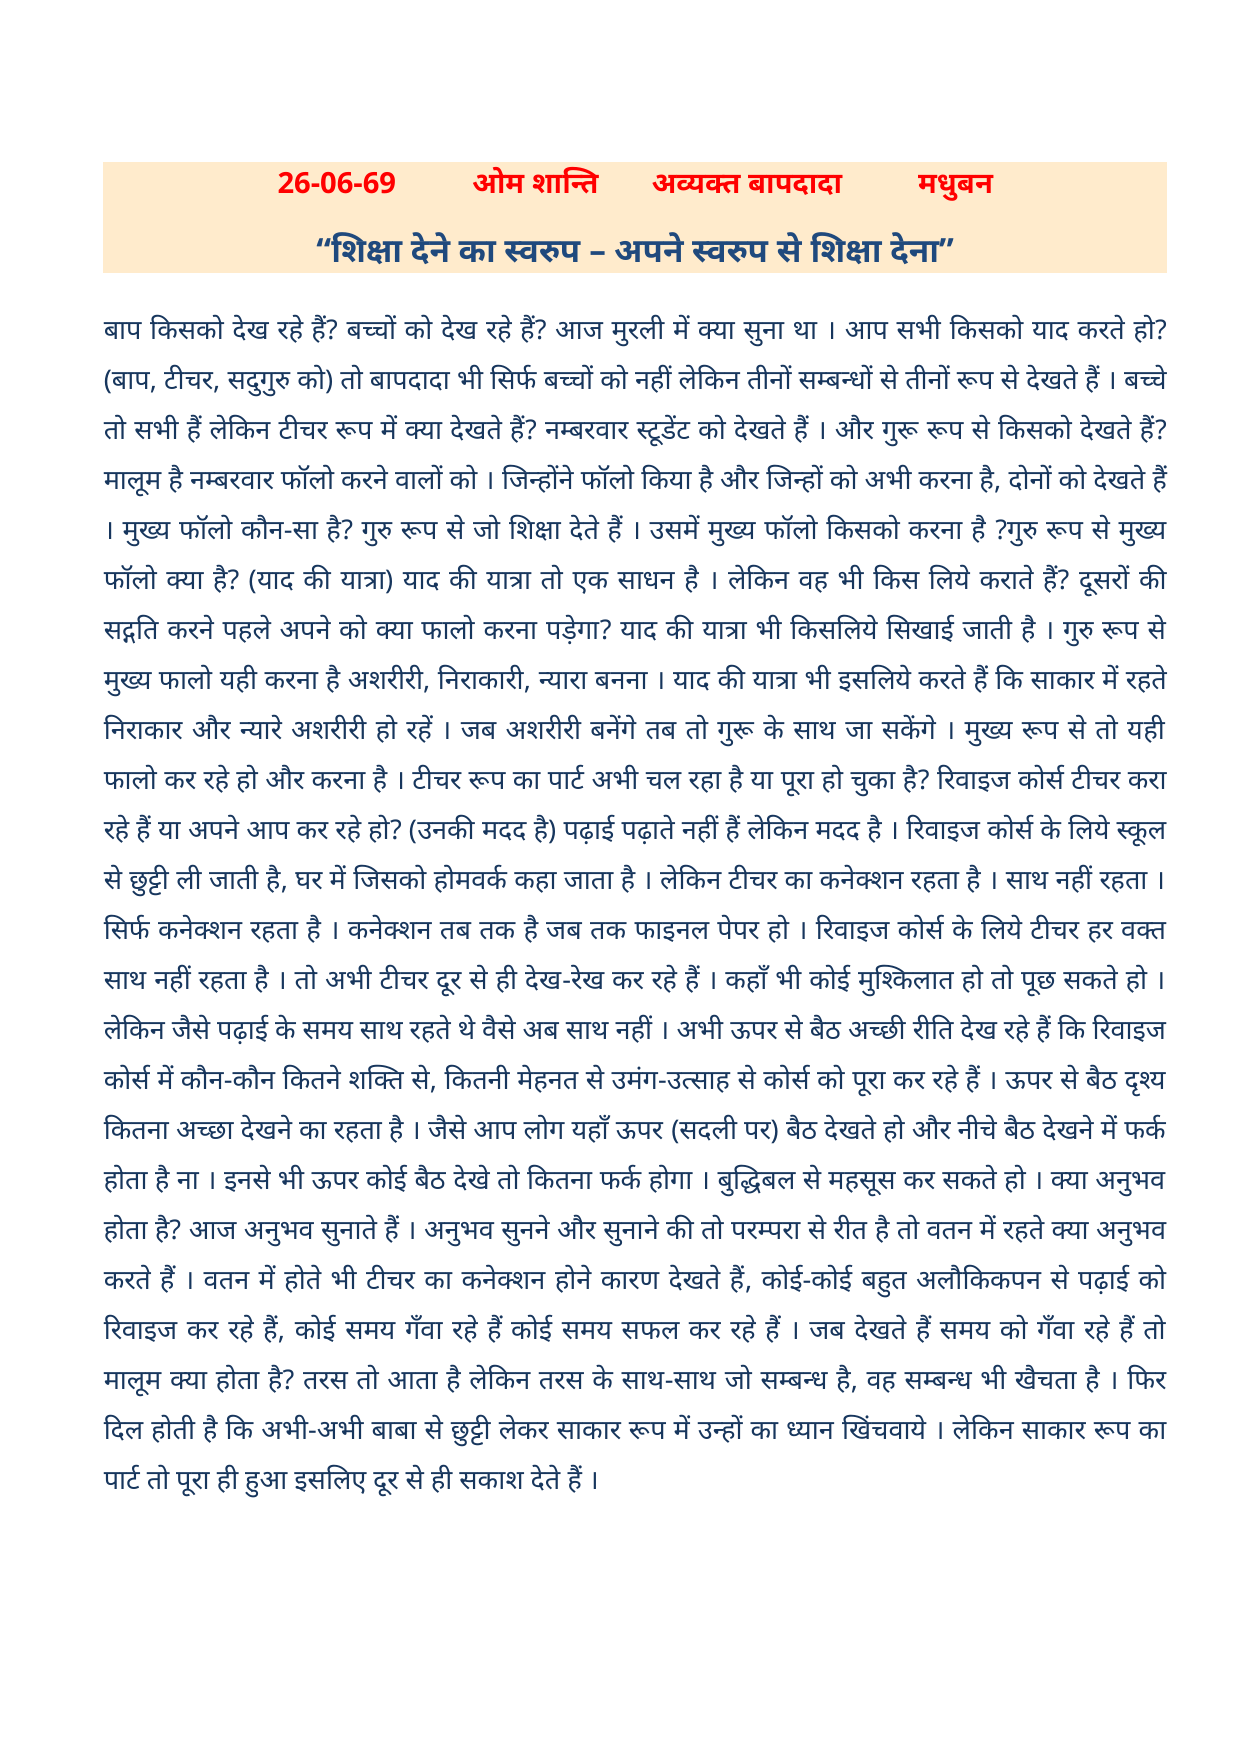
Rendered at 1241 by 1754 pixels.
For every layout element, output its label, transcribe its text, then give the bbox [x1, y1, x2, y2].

subtitle “शिक्षा देने का स्वरुप – अपने स्वरुप से शिक्षा देना” [103, 227, 1167, 273]
text बाप किसको देख रहे हैं? बच्चों को देख रहे हैं? आज मुरली में क्या सुना था । आप सभी किसको याद करते हो? (बाप, टीचर, सदुगुरु को) तो बापदादा भी सिर्फ बच्चों को नहीं लेकिन तीनों सम्बन्धों से तीनों रूप से देखते हैं । बच्चे तो सभी हैं लेकिन टीचर रूप में क्या देखते हैं? नम्बरवार स्टूडेंट को देखते हैं । और गुरू रूप से किसको देखते हैं? मालूम है नम्बरवार फॉलो करने वालों को । जिन्होंने फॉलो किया है और जिन्हों को अभी करना है, दोनों को देखते हैं । मुख्य फॉलो कौन-सा है? गुरु रूप से जो शिक्षा देते हैं । उसमें मुख्य फॉलो किसको करना है ?गुरु रूप से मुख्य फॉलो क्या है? (याद की यात्रा) याद की यात्रा तो एक साधन है । लेकिन वह भी किस लिये कराते हैं? दूसरों की सद्गति करने पहले अपने को क्या फालो करना पड़ेगा? याद की यात्रा भी किसलिये सिखाई जाती है । गुरु रूप से मुख्य फालो यही करना है अशरीरी, निराकारी, न्यारा बनना । याद की यात्रा भी इसलिये करते हैं कि साकार में रहते निराकार और न्यारे अशरीरी हो रहें । जब अशरीरी बनेंगे तब तो गुरू के साथ जा सकेंगे । मुख्य रूप से तो यही फालो कर रहे हो और करना है । टीचर रूप का पार्ट अभी चल रहा है या पूरा हो चुका है? रिवाइज कोर्स टीचर करा रहे हैं या अपने आप कर रहे हो? (उनकी मदद है) पढ़ाई पढ़ाते नहीं हैं लेकिन मदद है । रिवाइज कोर्स के लिये स्कूल से छुट्टी ली जाती है, घर में जिसको होमवर्क कहा जाता है । लेकिन टीचर का कनेक्शन रहता है । साथ नहीं रहता । सिर्फ कनेक्शन रहता है । कनेक्शन तब तक है जब तक फाइनल पेपर हो । रिवाइज कोर्स के लिये टीचर हर वक्त साथ नहीं रहता है । तो अभी टीचर दूर से ही देख-रेख कर रहे हैं । कहाँ भी कोई मुश्किलात हो तो पूछ सकते हो । लेकिन जैसे पढ़ाई के समय साथ रहते थे वैसे अब साथ नहीं । अभी ऊपर से बैठ अच्छी रीति देख रहे हैं कि रिवाइज कोर्स में कौन-कौन कितने शक्ति से, कितनी मेहनत से उमंग-उत्साह से कोर्स को पूरा कर रहे हैं । ऊपर से बैठ दृश्य कितना अच्छा देखने का रहता है । जैसे आप लोग यहाँ ऊपर (सदली पर) बैठ देखते हो और नीचे बैठ देखने में फर्क होता है ना । इनसे भी ऊपर कोई बैठ देखे तो कितना फर्क होगा । बुद्धिबल से महसूस कर सकते हो । क्या अनुभव होता है? आज अनुभव सुनाते हैं । अनुभव सुनने और सुनाने की तो परम्परा से रीत है तो वतन में रहते क्या अनुभव करते हैं । वतन में होते भी टीचर का कनेक्शन होने कारण देखते हैं, कोई-कोई बहुत अलौकिकपन से पढ़ाई को रिवाइज कर रहे हैं, कोई समय गँवा रहे हैं कोई समय सफल कर रहे हैं । जब देखते हैं समय को गँवा रहे हैं तो मालूम क्या होता है? तरस तो आता है लेकिन तरस के साथ-साथ जो सम्बन्ध है, वह सम्बन्ध भी खैचता है । फिर दिल होती है कि अभी-अभी बाबा से छुट्टी लेकर साकार रूप में उन्हों का ध्यान खिंचवाये । लेकिन साकार रूप का पार्ट तो पूरा ही हुआ इसलिए दूर से ही सकाश देते हैं । [103, 298, 1167, 1498]
text 26-06-69 ओम शान्ति अव्यक्त बापदादा मधुबन [103, 162, 1167, 202]
